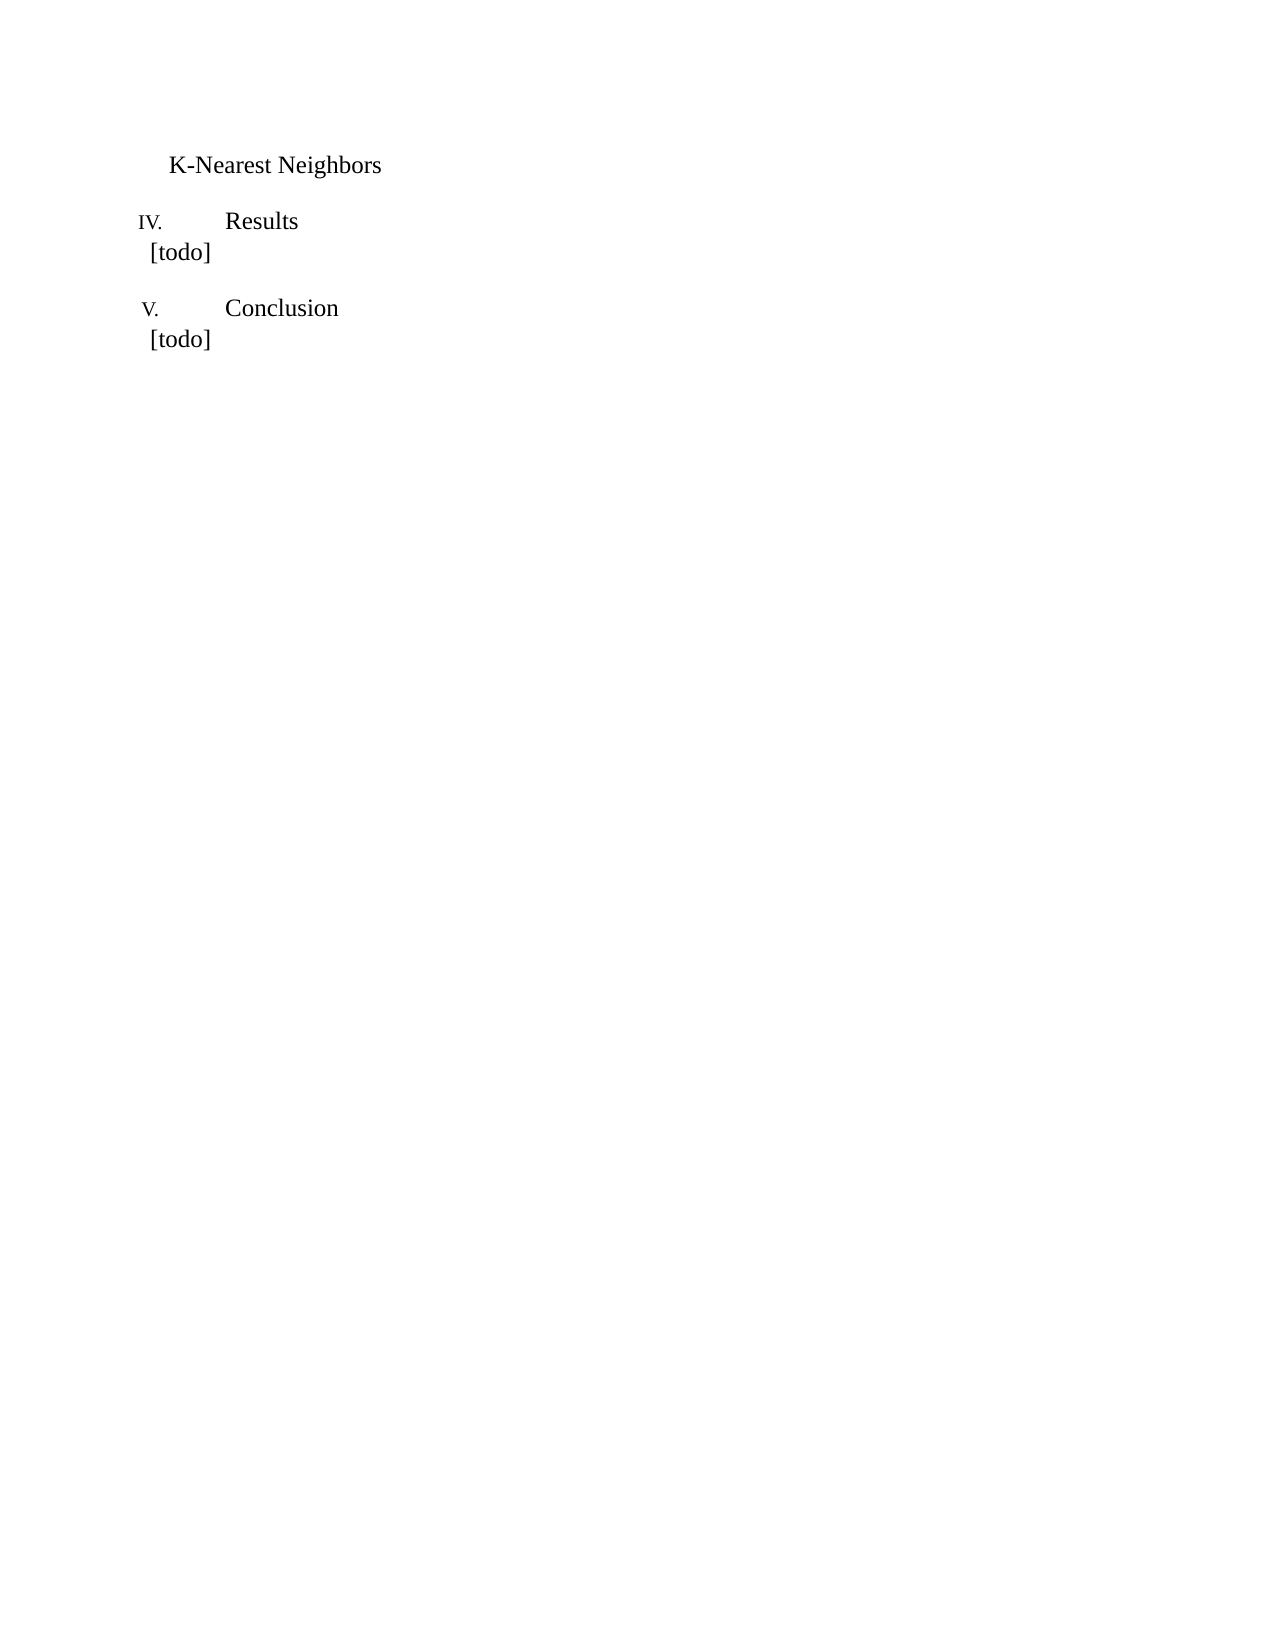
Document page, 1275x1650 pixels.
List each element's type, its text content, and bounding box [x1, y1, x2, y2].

text [todo] [150, 324, 1125, 353]
subtitle Conclusion [150, 293, 1125, 322]
text [todo] [150, 237, 1125, 266]
subtitle K-Nearest Neighbors [150, 150, 1125, 179]
subtitle Results [150, 206, 1125, 235]
